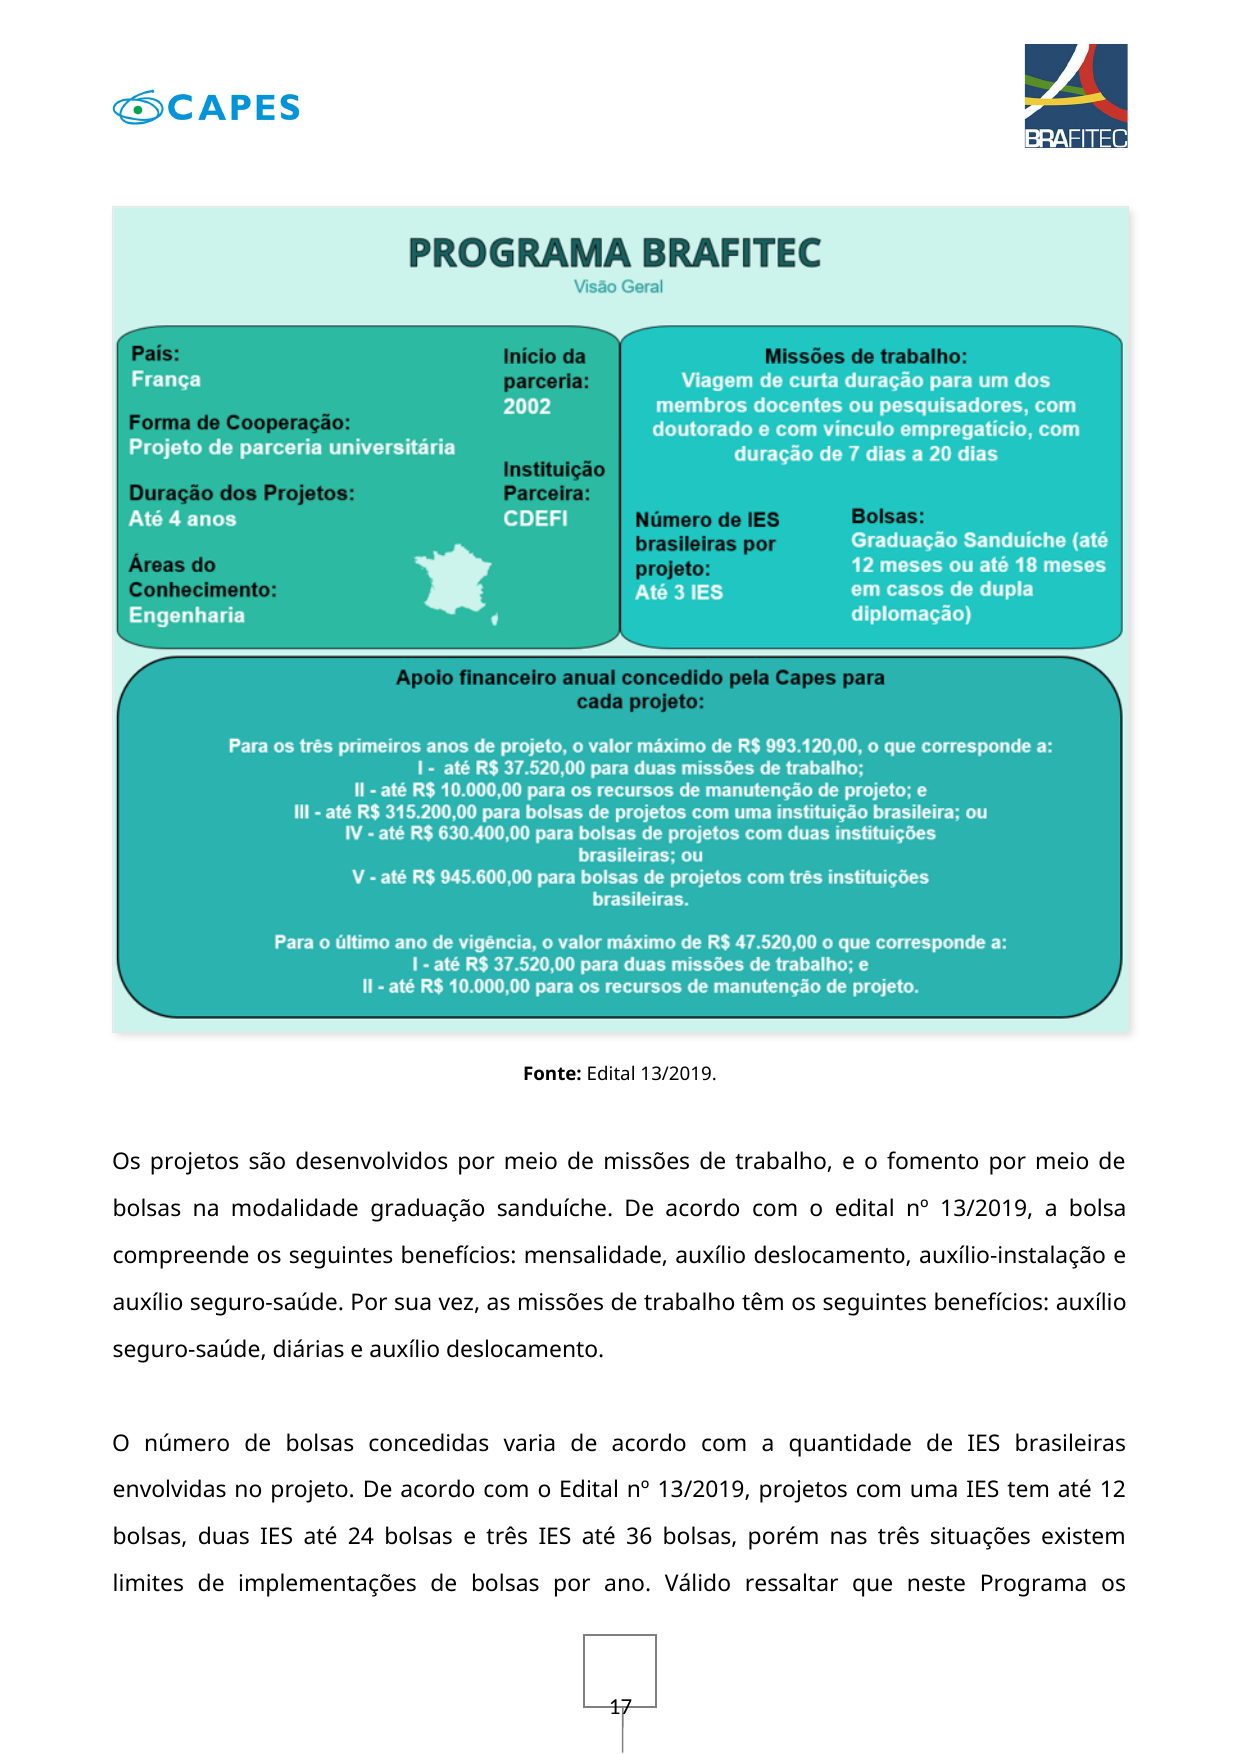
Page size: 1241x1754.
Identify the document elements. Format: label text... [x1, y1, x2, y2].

picture [112, 88, 301, 127]
picture [122, 101, 157, 121]
picture [1024, 44, 1128, 148]
text Fonte: Edital 13/2019. [112, 1033, 1128, 1086]
picture [113, 207, 1128, 1032]
picture [115, 101, 126, 112]
picture [147, 100, 161, 111]
text Os projetos são desenvolvidos por meio de missões de trabalho, e o fomento por meio de bolsas na modalidade graduação sanduíche. De acordo com o edital nº 13/2019, a bolsa compreende os seguintes benefícios: mensalidade, auxílio deslocamento, auxílio-instalação e auxílio seguro-saúde. Por sua vez, as missões de trabalho têm os seguintes benefícios: auxílio seguro-saúde, diárias e auxílio deslocamento. [112, 1145, 1128, 1364]
